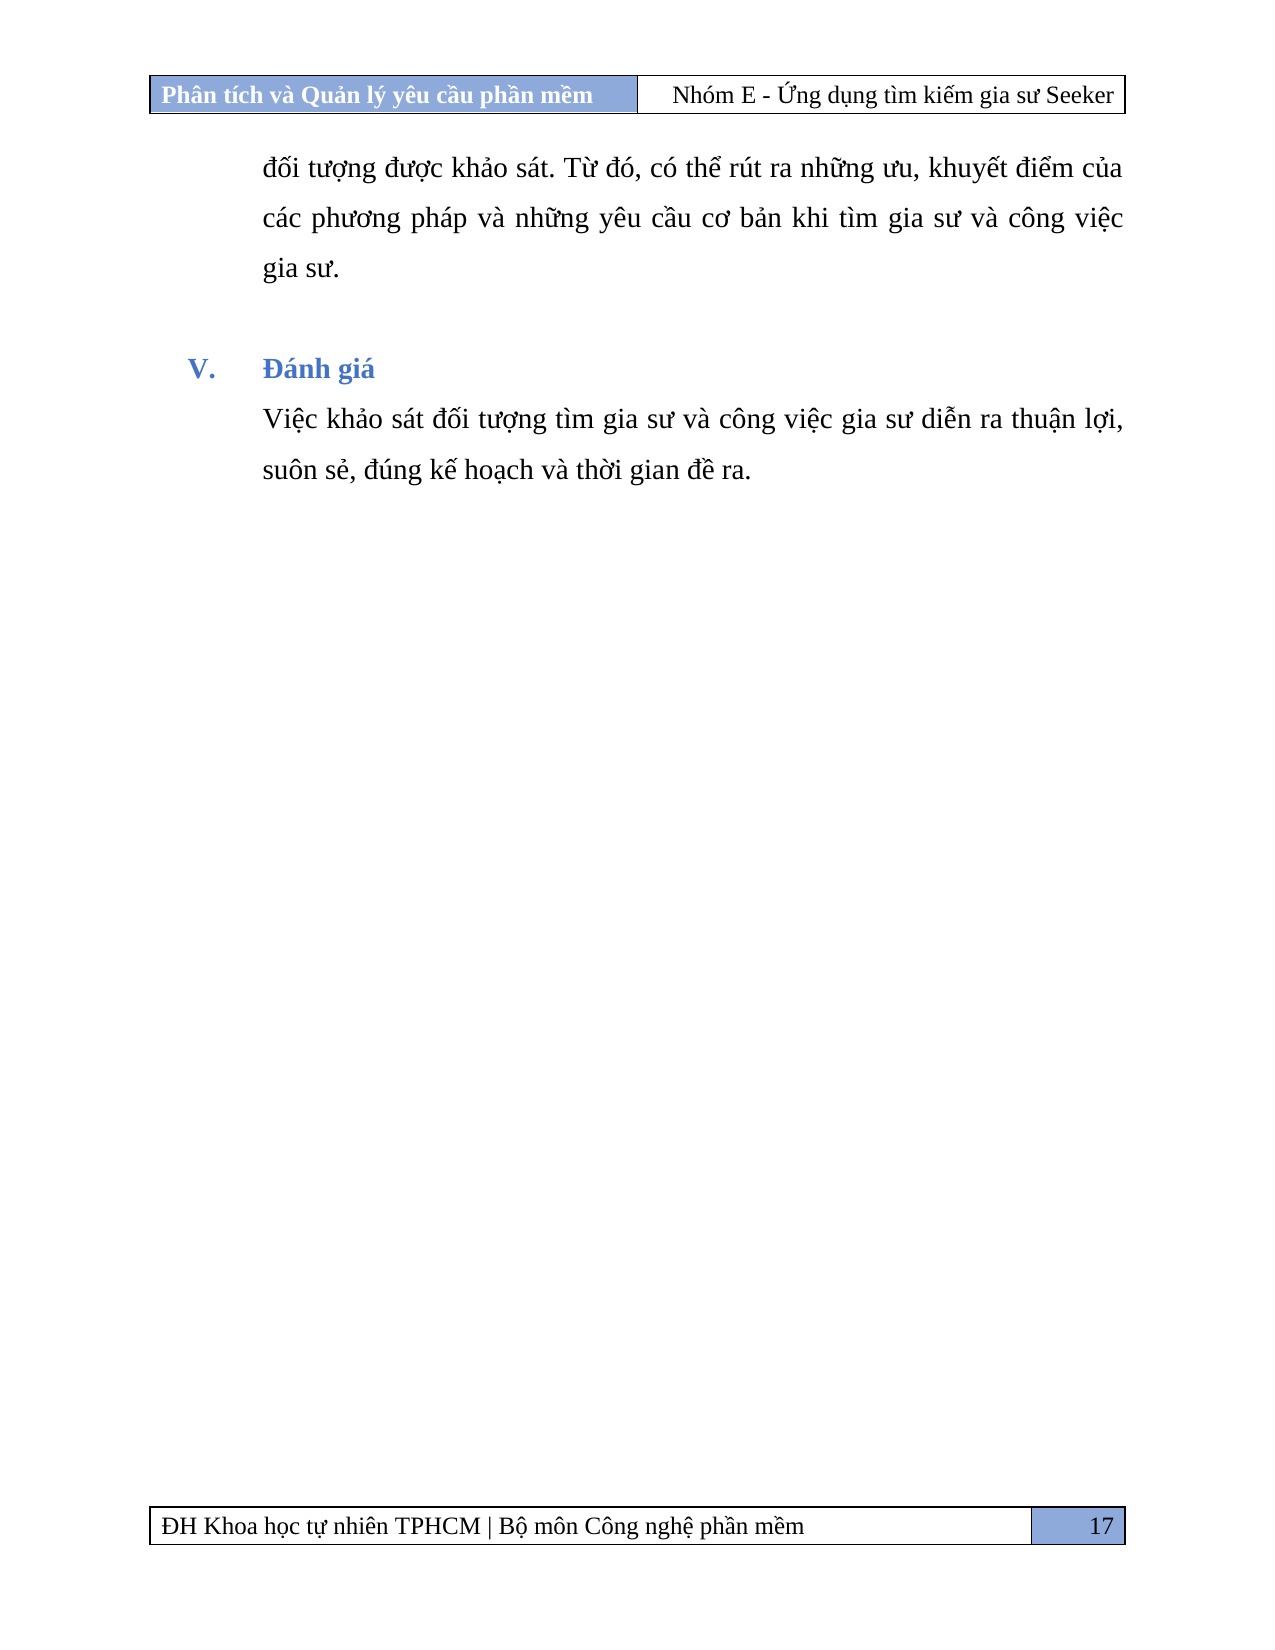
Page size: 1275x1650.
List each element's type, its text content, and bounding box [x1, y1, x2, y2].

list Đánh giá [187, 351, 1125, 385]
list Việc khảo sát đối tượng tìm gia sư và công việc gia sư diễn ra thuận lợi, suôn sẻ, đúng kế hoạch và thời gian đề ra. [262, 402, 1125, 485]
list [262, 150, 1125, 284]
